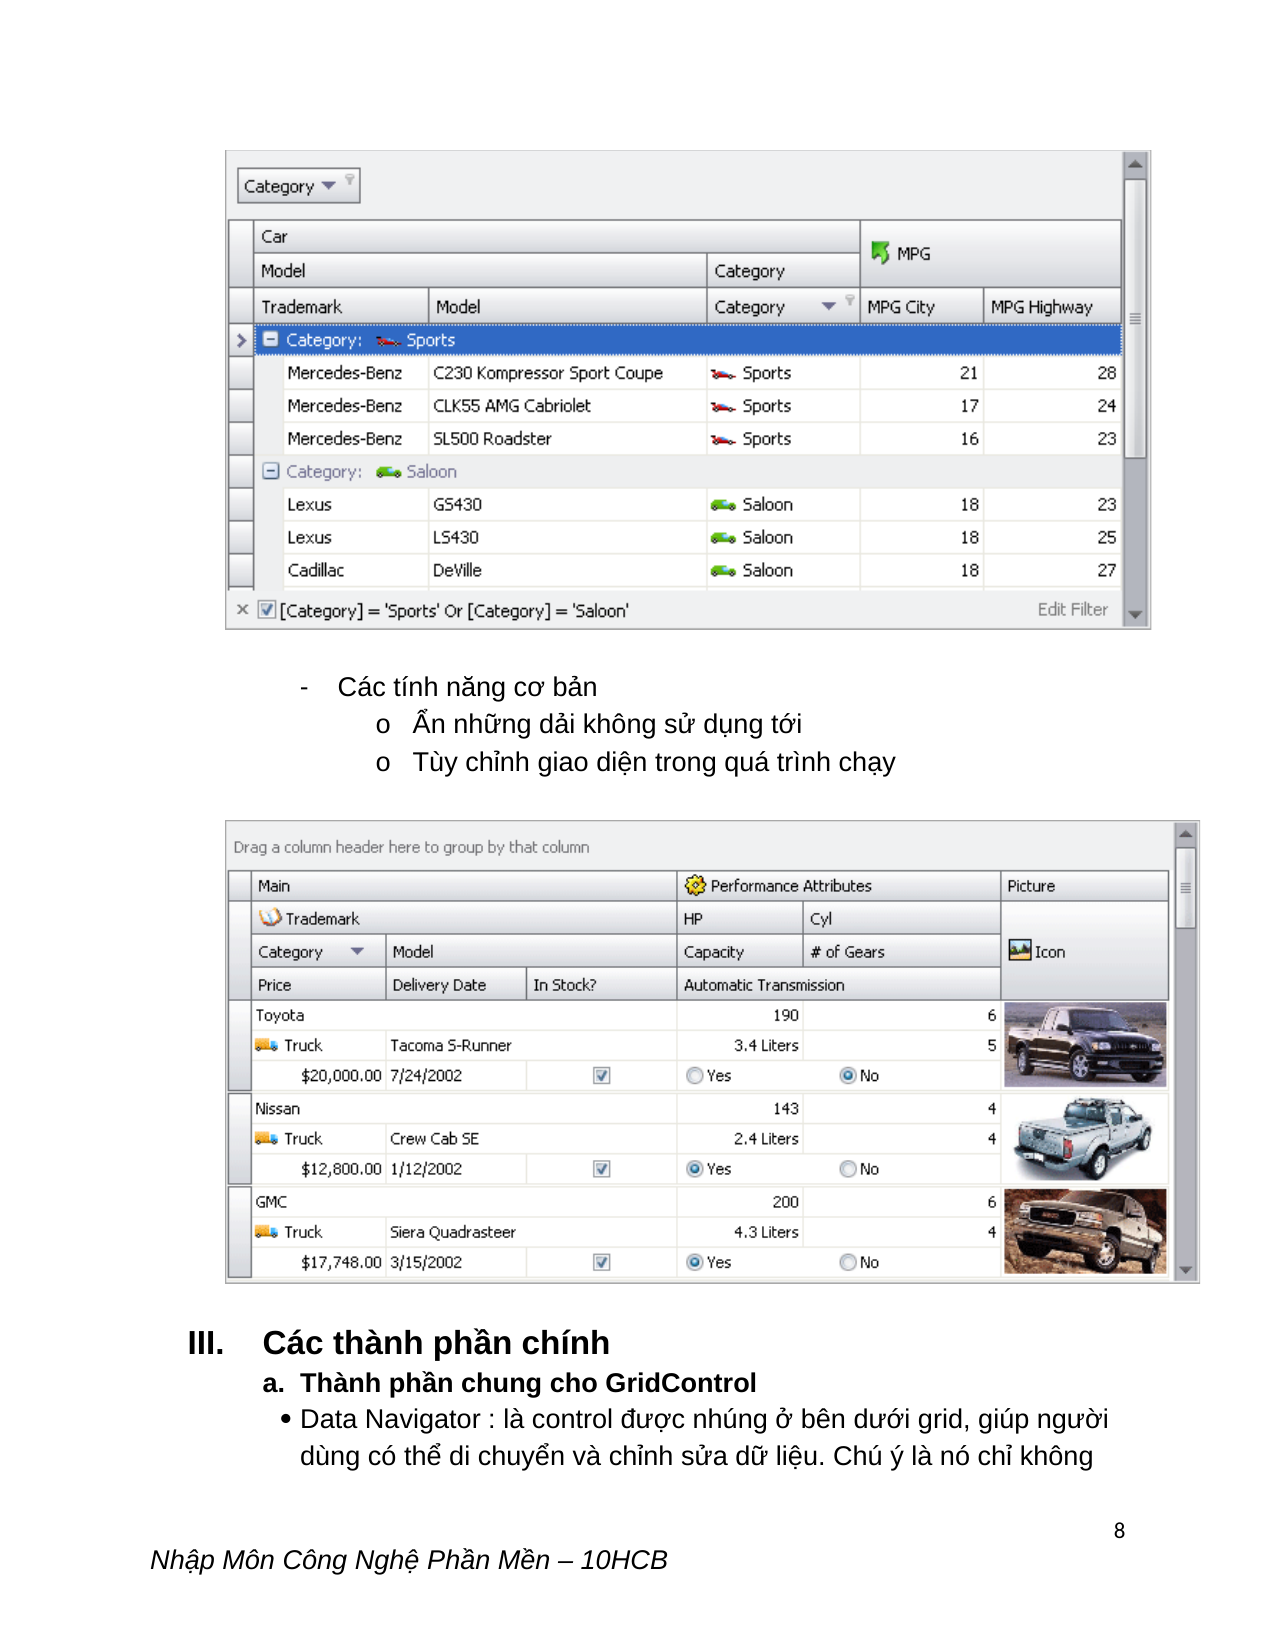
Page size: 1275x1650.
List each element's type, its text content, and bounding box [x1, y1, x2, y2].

list Ẩn những dải không sử dụng tới [375, 708, 1125, 741]
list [281, 1403, 1125, 1471]
list Các thành phần chính [187, 1323, 1125, 1362]
list Các tính năng cơ bản [300, 670, 1125, 703]
picture [225, 820, 1200, 1284]
list Thành phần chung cho GridControl [262, 1367, 1125, 1399]
picture [225, 150, 1152, 630]
list Tùy chỉnh giao diện trong quá trình chạy [375, 746, 1125, 780]
